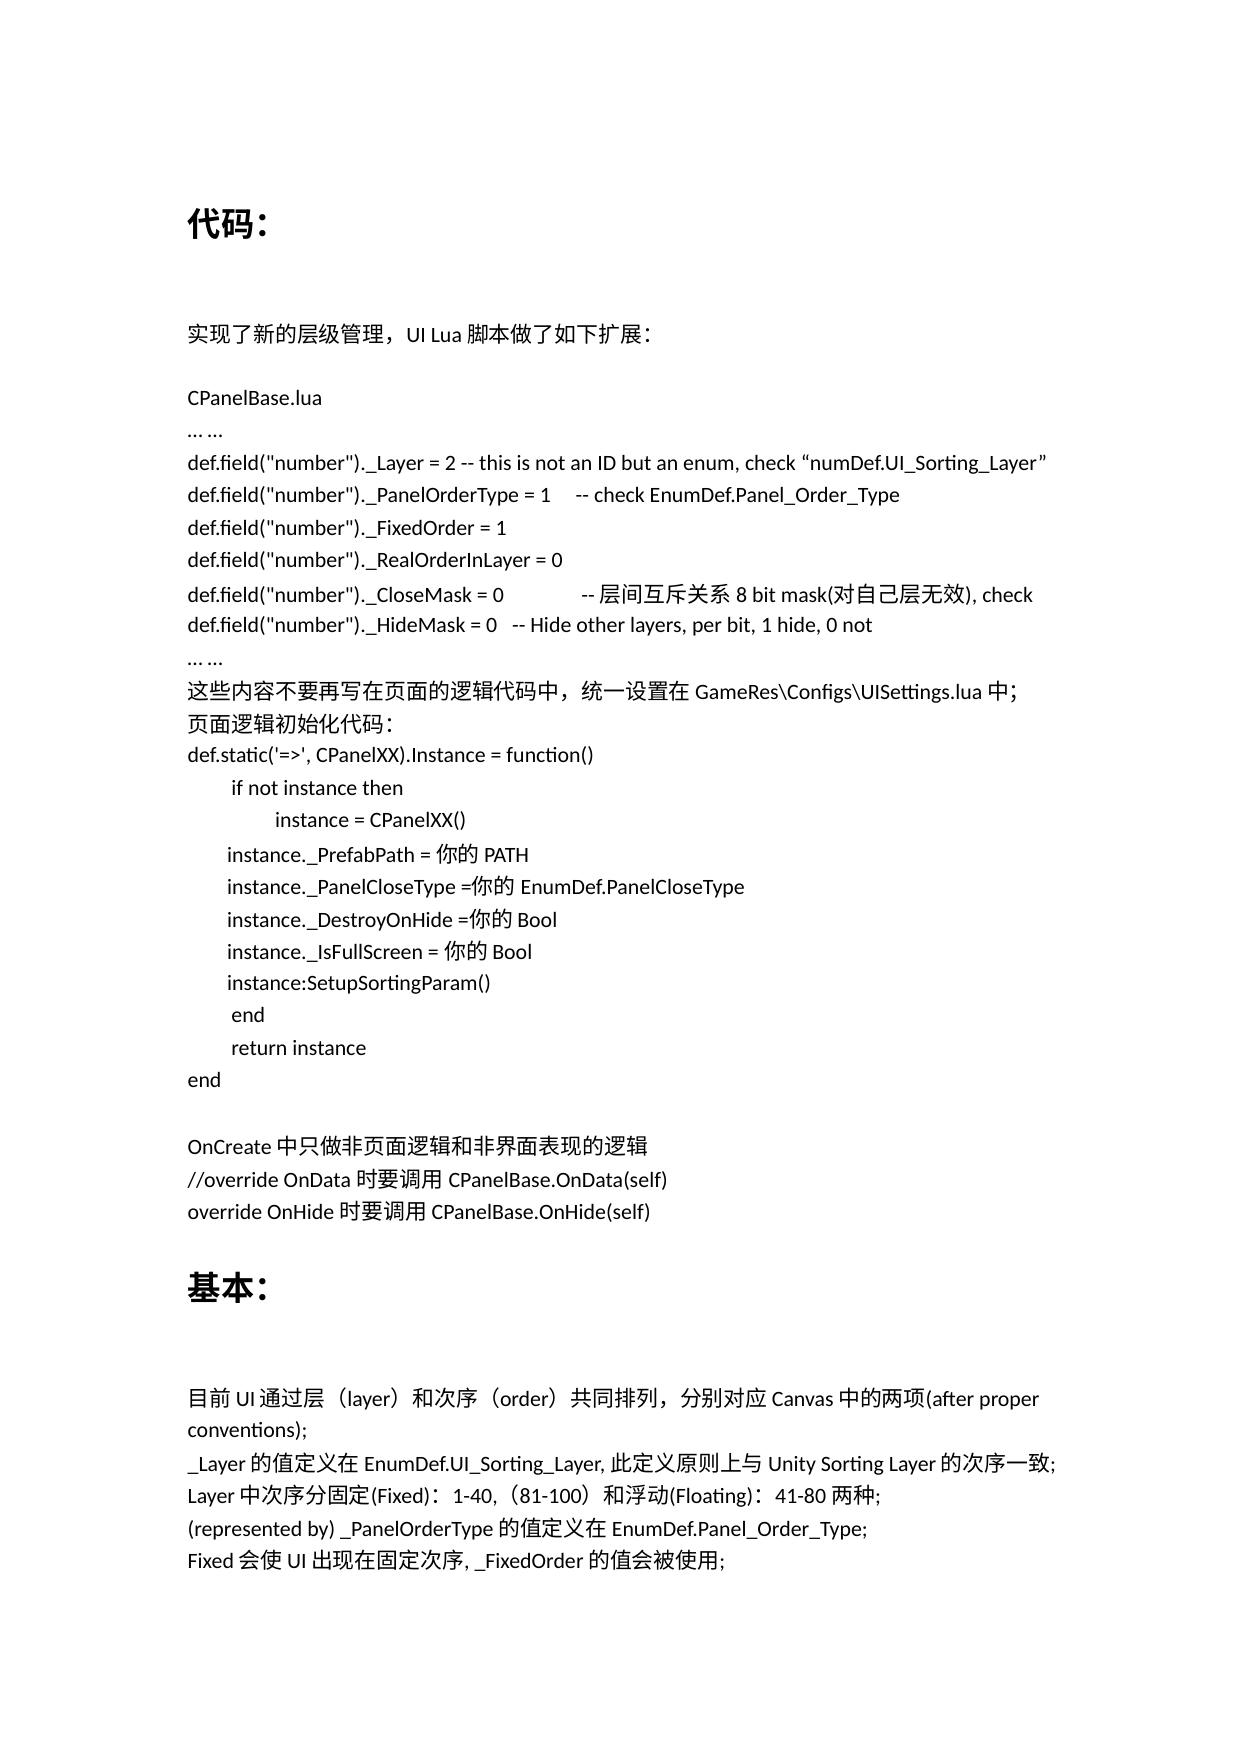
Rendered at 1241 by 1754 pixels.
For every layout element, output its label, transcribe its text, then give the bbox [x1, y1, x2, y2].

subtitle 基本： [187, 1253, 1053, 1318]
text def.field("number")._Layer = 2 -- this is not an ID but an enum, check “numDef.UI_Sorting_Layer” [187, 446, 1053, 479]
text instance._IsFullScreen = 你的Bool [187, 934, 1053, 966]
text end [187, 999, 1053, 1031]
text //override OnData 时要调用 CPanelBase.OnData(self) [187, 1161, 1053, 1194]
text _Layer的值定义在EnumDef.UI_Sorting_Layer, 此定义原则上与Unity Sorting Layer的次序一致; [187, 1446, 1053, 1478]
text instance._PanelCloseType =你的 EnumDef.PanelCloseType [187, 869, 1053, 901]
text 这些内容不要再写在页面的逻辑代码中，统一设置在GameRes\Configs\UISettings.lua中； [187, 674, 1053, 706]
text override OnHide 时要调用 CPanelBase.OnHide(self) [187, 1194, 1053, 1226]
text def.field("number")._RealOrderInLayer = 0 [187, 544, 1053, 576]
text CPanelBase.lua [187, 381, 1053, 414]
text OnCreate中只做非页面逻辑和非界面表现的逻辑 [187, 1129, 1053, 1161]
text … … [187, 641, 1053, 674]
text return instance [187, 1031, 1053, 1064]
text Fixed 会使UI出现在固定次序, _FixedOrder的值会被使用; [187, 1543, 1053, 1576]
text 页面逻辑初始化代码： [187, 706, 1053, 739]
text instance:SetupSortingParam() [187, 966, 1053, 999]
text def.field("number")._HideMask = 0 -- Hide other layers, per bit, 1 hide, 0 not [187, 609, 1053, 641]
text instance._PrefabPath = 你的PATH [187, 836, 1053, 869]
text if not instance then [187, 771, 1053, 804]
text def.field("number")._CloseMask = 0 -- 层间互斥关系 8 bit mask(对自己层无效), check [187, 576, 1053, 609]
text … … [187, 414, 1053, 446]
text 实现了新的层级管理，UI Lua 脚本做了如下扩展： [187, 316, 1053, 349]
text end [187, 1064, 1053, 1096]
text instance._DestroyOnHide =你的Bool [187, 901, 1053, 934]
text 目前UI通过层（layer）和次序（order）共同排列，分别对应Canvas中的两项(after proper conventions); [187, 1381, 1053, 1446]
subtitle 代码： [187, 189, 1053, 254]
text def.static('=>', CPanelXX).Instance = function() [187, 739, 1053, 771]
text Layer中次序分固定(Fixed)：1-40,（81-100）和浮动(Floating)：41-80 两种; [187, 1478, 1053, 1511]
text instance = CPanelXX() [187, 804, 1053, 836]
text (represented by) _PanelOrderType的值定义在EnumDef.Panel_Order_Type; [187, 1511, 1053, 1543]
text def.field("number")._FixedOrder = 1 [187, 511, 1053, 544]
text def.field("number")._PanelOrderType = 1 -- check EnumDef.Panel_Order_Type [187, 479, 1053, 511]
